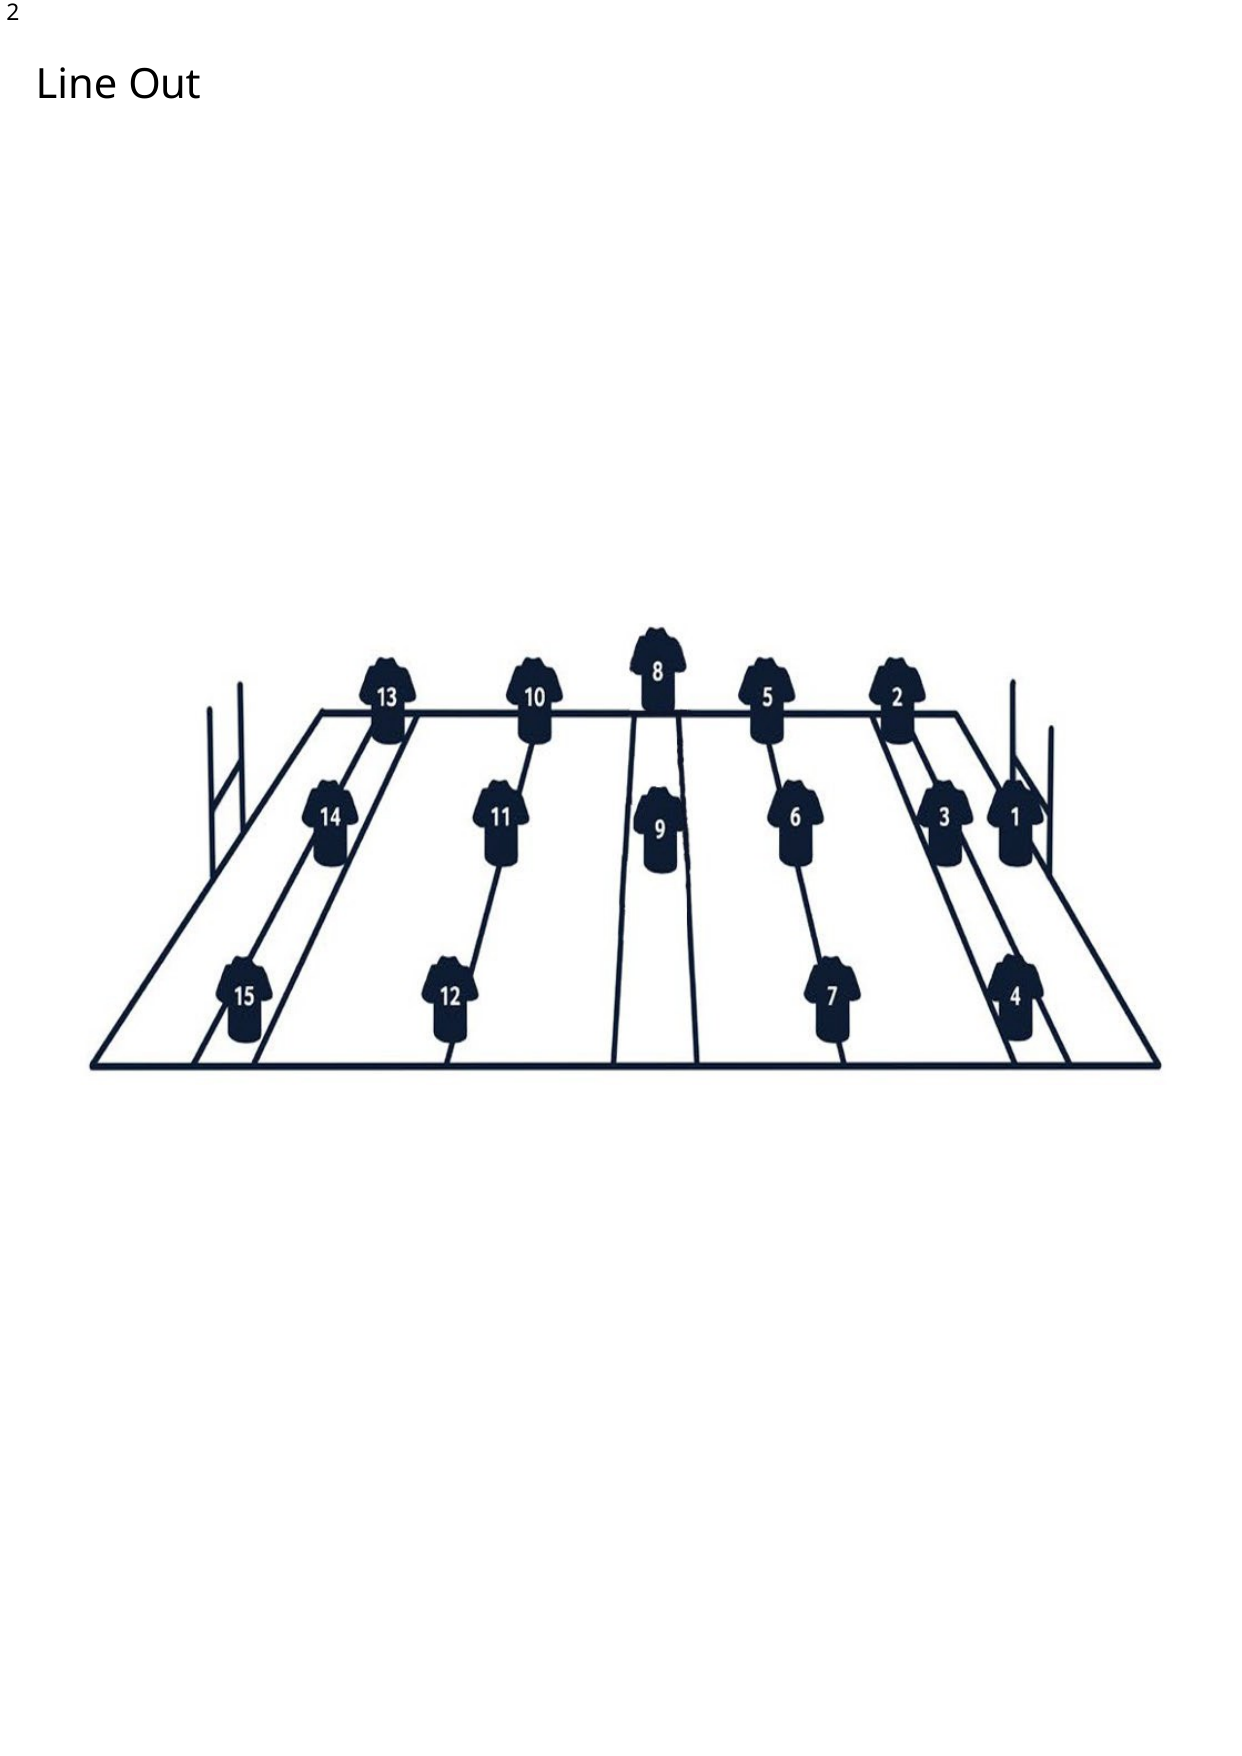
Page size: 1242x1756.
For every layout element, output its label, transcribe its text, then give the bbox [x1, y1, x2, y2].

picture [80, 623, 1172, 1085]
text Line Out [35, 58, 1242, 109]
